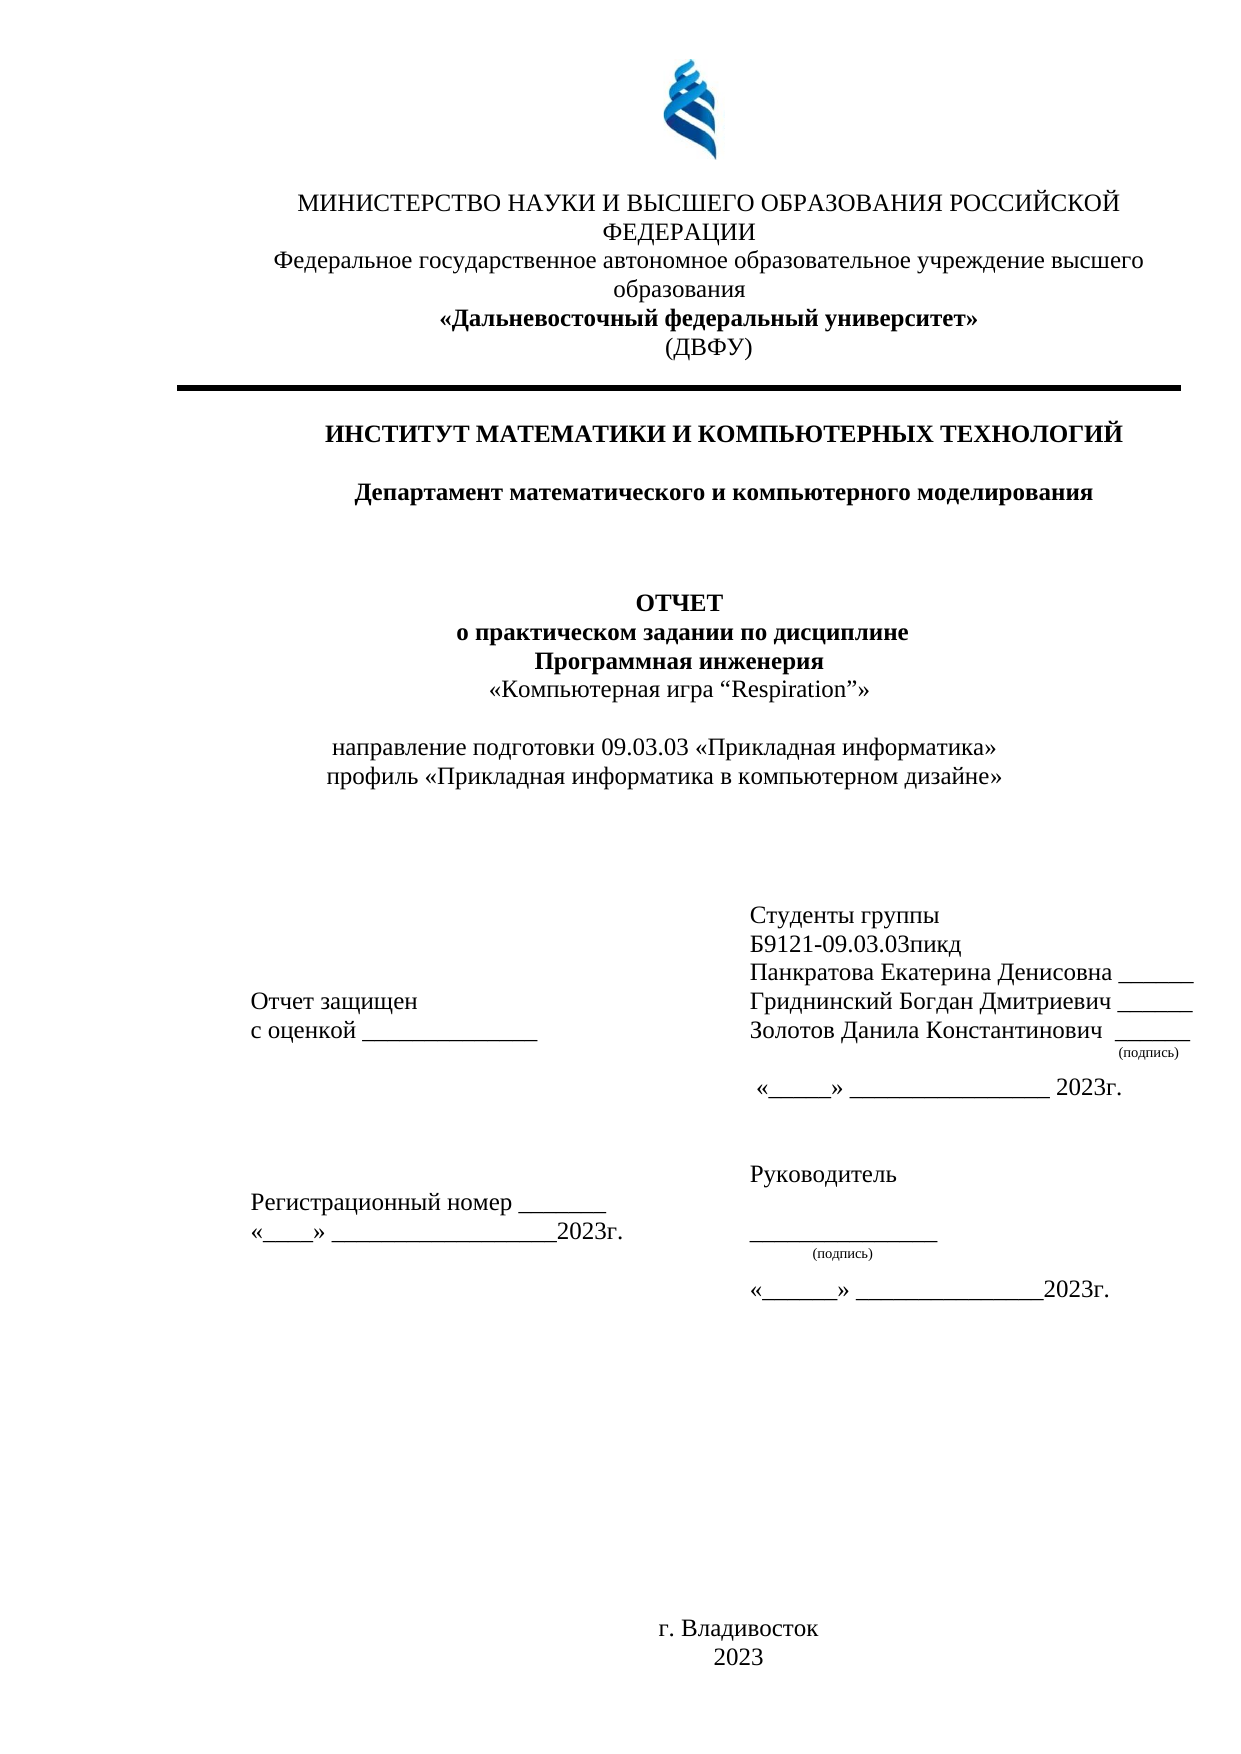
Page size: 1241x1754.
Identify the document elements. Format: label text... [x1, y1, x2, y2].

table_header ИНСТИТУТ МАТЕМАТИКИ И КОМПЬЮТЕРНЫХ ТЕХНОЛОГИЙ Департамент математического и компьютерного моделирования [177, 419, 1211, 588]
text (ДВФУ) [177, 332, 1181, 361]
text Программная инженерия [177, 646, 1181, 674]
text «Компьютерная игра “Respiration”» [177, 674, 1181, 703]
text Федеральное государственное автономное образовательное учреждение высшего образования [177, 246, 1181, 303]
table_header Отчет защищен с оценкой ______________ Регистрационный номер _______ «____» __________________2023г. [165, 814, 679, 1354]
table_header Студенты группы Б9121-09.03.03пикд Панкратова Екатерина Денисовна ______ Гриднинский Богдан Дмитриевич ______ Золотов Данила Константинович ______ (подпись) «_____» ________________ 2023г. Руководитель _______________ (подпись) «______» _______________2023г. [679, 814, 1234, 1354]
text о практическом задании по дисциплине [177, 617, 1181, 646]
text профиль «Прикладная информатика в компьютерном дизайне» [148, 761, 1181, 789]
picture [663, 59, 725, 160]
text МИНИСТЕРСТВО НАУКИ И ВЫСШЕГО ОБРАЗОВАНИЯ РОССИЙСКОЙ ФЕДЕРАЦИИ [177, 188, 1181, 246]
text направление подготовки 09.03.03 «Прикладная информатика» [148, 732, 1181, 761]
text 2023 [236, 1642, 1181, 1671]
text ОТЧЕТ [177, 588, 1181, 617]
text «Дальневосточный федеральный университет» [177, 303, 1181, 332]
text г. Владивосток [236, 1613, 1181, 1642]
